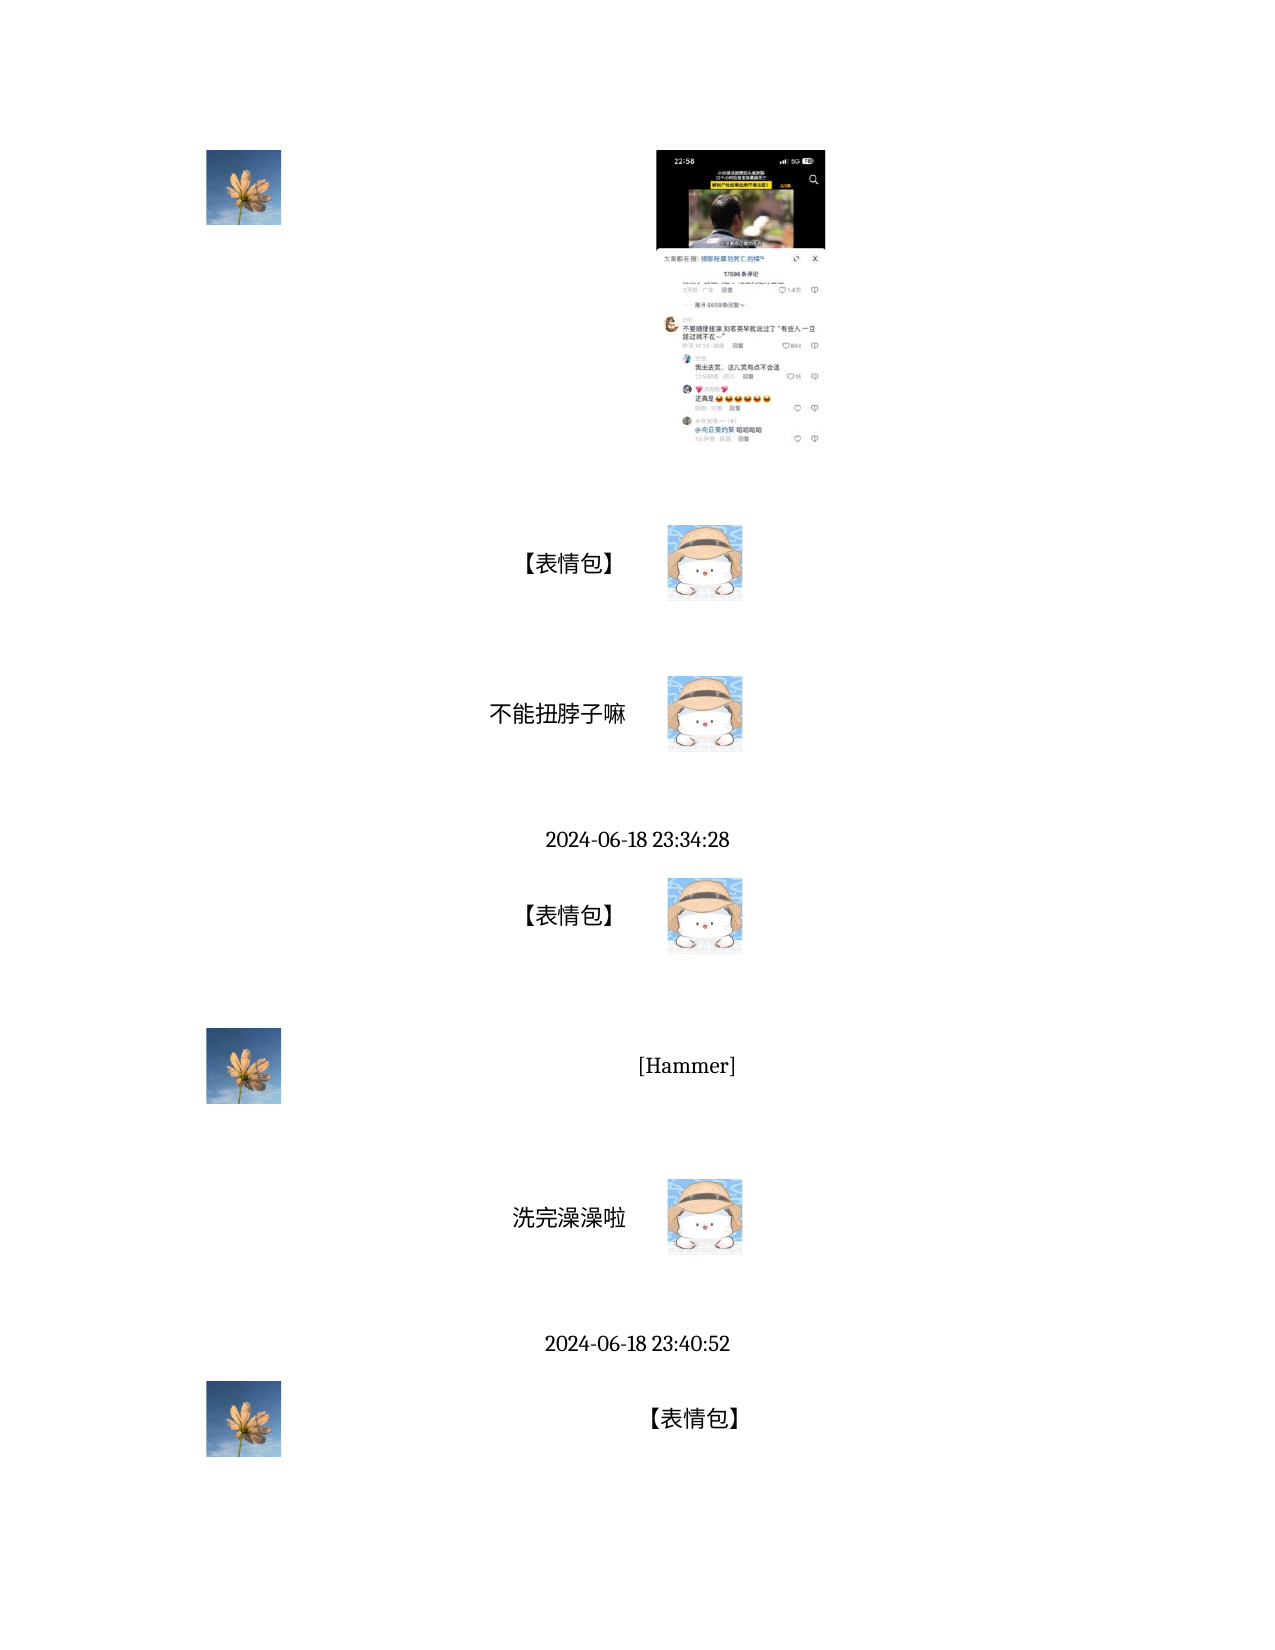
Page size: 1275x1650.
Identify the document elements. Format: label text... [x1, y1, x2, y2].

table_header [176, 150, 626, 475]
table_header [638, 878, 1087, 978]
picture [667, 1179, 743, 1255]
picture [667, 676, 743, 752]
table_header 洗完澡澡啦 [188, 1180, 637, 1279]
table_header [176, 1029, 626, 1129]
text 2024-06-18 23:40:52 [187, 1330, 1087, 1357]
picture [656, 150, 826, 450]
picture [206, 1381, 282, 1457]
table_header 不能扭脖子嘛 [188, 676, 637, 776]
table_header 【表情包】 [626, 1381, 1076, 1481]
table_header [176, 1381, 626, 1481]
text 2024-06-18 23:34:28 [187, 827, 1087, 853]
table_header [626, 150, 1076, 475]
table_header [638, 676, 1087, 776]
picture [667, 878, 743, 954]
table_header [638, 526, 1087, 625]
picture [667, 525, 743, 601]
table_header 【表情包】 [188, 878, 637, 978]
table_header [638, 1180, 1087, 1279]
picture [206, 1028, 282, 1104]
picture [206, 150, 282, 225]
table_header 【表情包】 [188, 526, 637, 625]
table_header [Hammer] [626, 1029, 1076, 1129]
